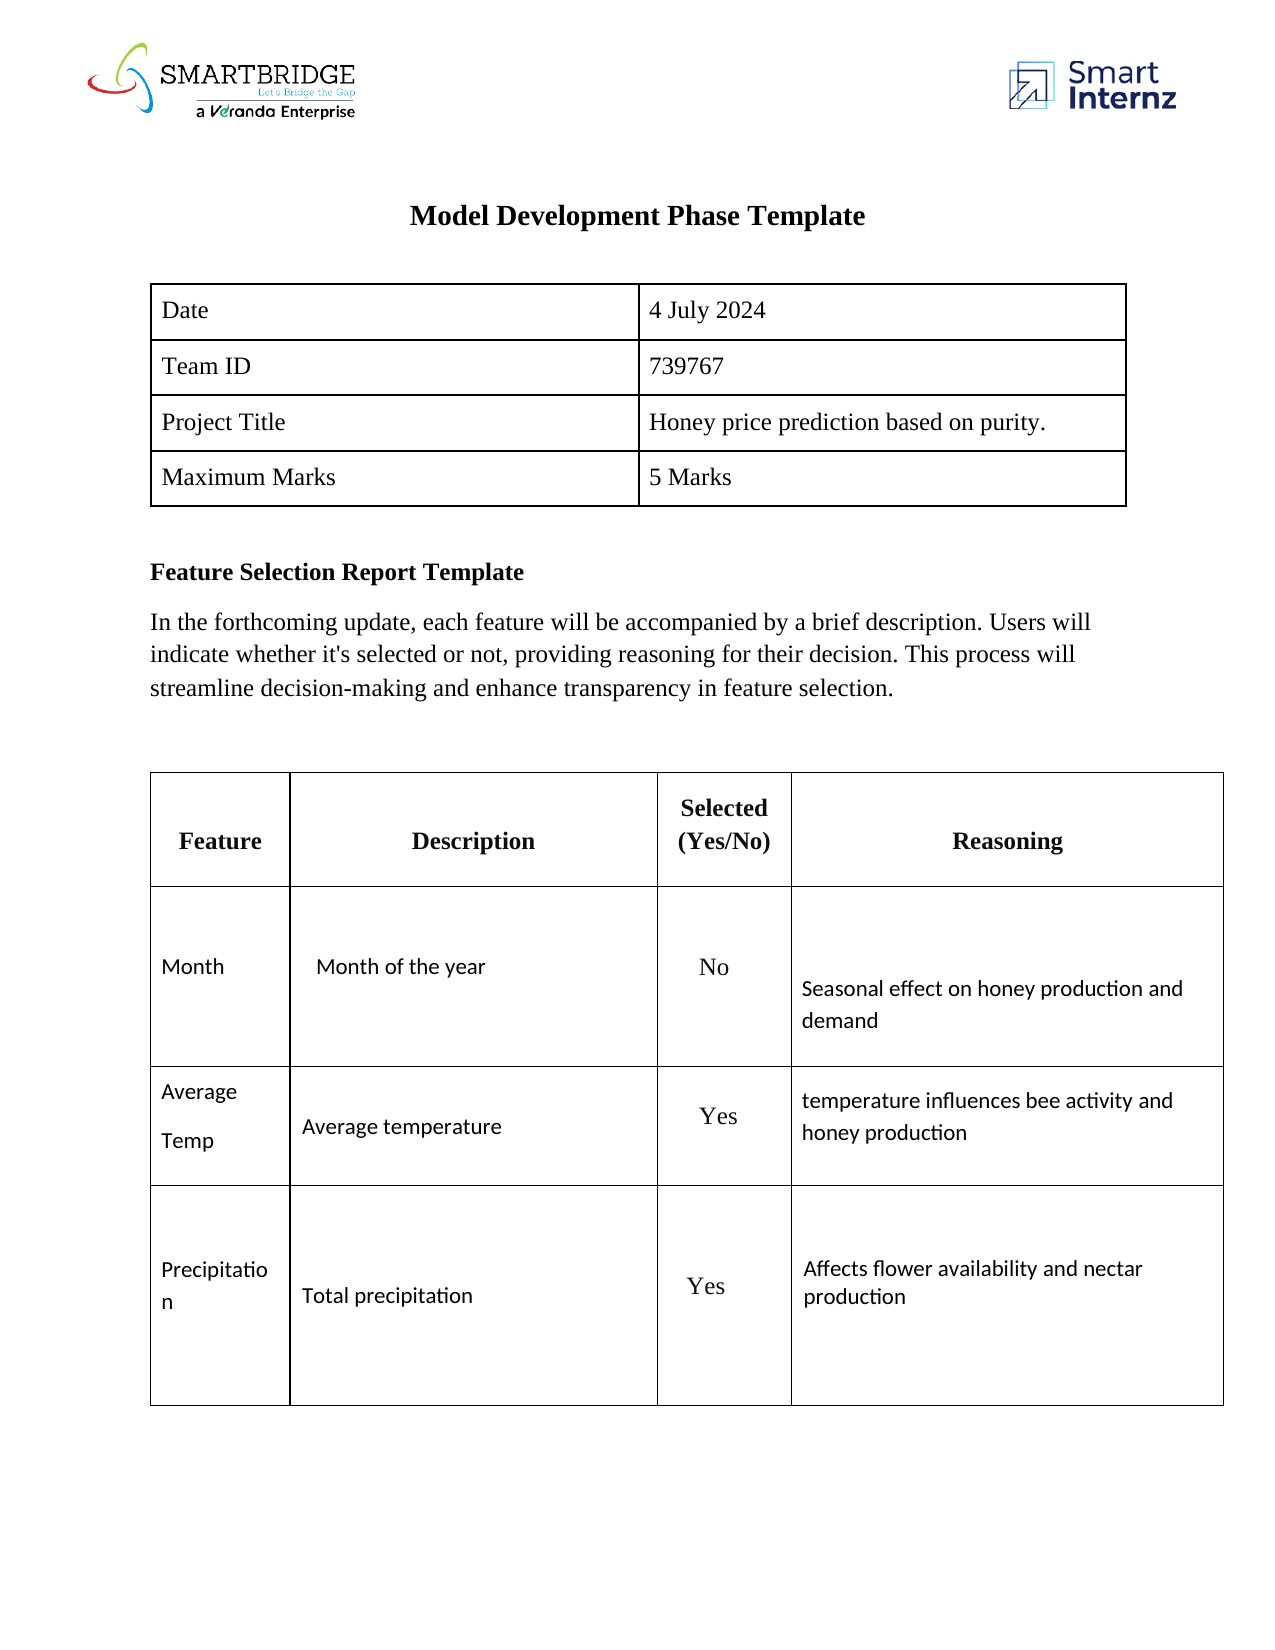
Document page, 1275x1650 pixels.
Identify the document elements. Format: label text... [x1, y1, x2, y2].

table_cell [291, 1067, 657, 1185]
text Model Development Phase Template [150, 198, 1125, 231]
table_cell Yes [658, 1067, 791, 1185]
table_header Description [291, 773, 657, 886]
table_cell 5 Marks [640, 452, 1125, 505]
table_cell Average Temp [151, 1067, 289, 1185]
table_cell 739767 [640, 341, 1125, 394]
table_header 4 July 2024 [640, 285, 1125, 338]
table_cell Project Title [152, 396, 638, 449]
table_cell Precipitation [151, 1186, 289, 1405]
table_cell Month of the year [291, 887, 657, 1066]
picture [1004, 61, 1181, 109]
table_cell temperature influences bee activity and honey production [792, 1067, 1223, 1185]
table_cell Yes [658, 1186, 791, 1405]
table_cell Honey price prediction based on purity. [640, 396, 1125, 449]
table_cell Team ID [152, 341, 638, 394]
table_cell [792, 1186, 1223, 1405]
picture [73, 20, 370, 142]
table_header Reasoning [792, 773, 1223, 886]
table_cell [291, 1186, 657, 1405]
text Feature Selection Report Template [150, 557, 1125, 586]
table_header Feature [151, 773, 289, 886]
table_cell Month [151, 887, 289, 1066]
text In the forthcoming update, each feature will be accompanied by a brief description. Users will indicate whether it's selected or not, providing reasoning for their decision. This process will streamline decision-making and enhance transparency in feature selection. [150, 607, 1125, 701]
table_cell Maximum Marks [152, 452, 638, 505]
table_header Selected (Yes/No) [658, 773, 791, 886]
table_header Date [152, 285, 638, 338]
table_cell Seasonal effect on honey production and demand [792, 887, 1223, 1066]
table_cell No [658, 887, 791, 1066]
